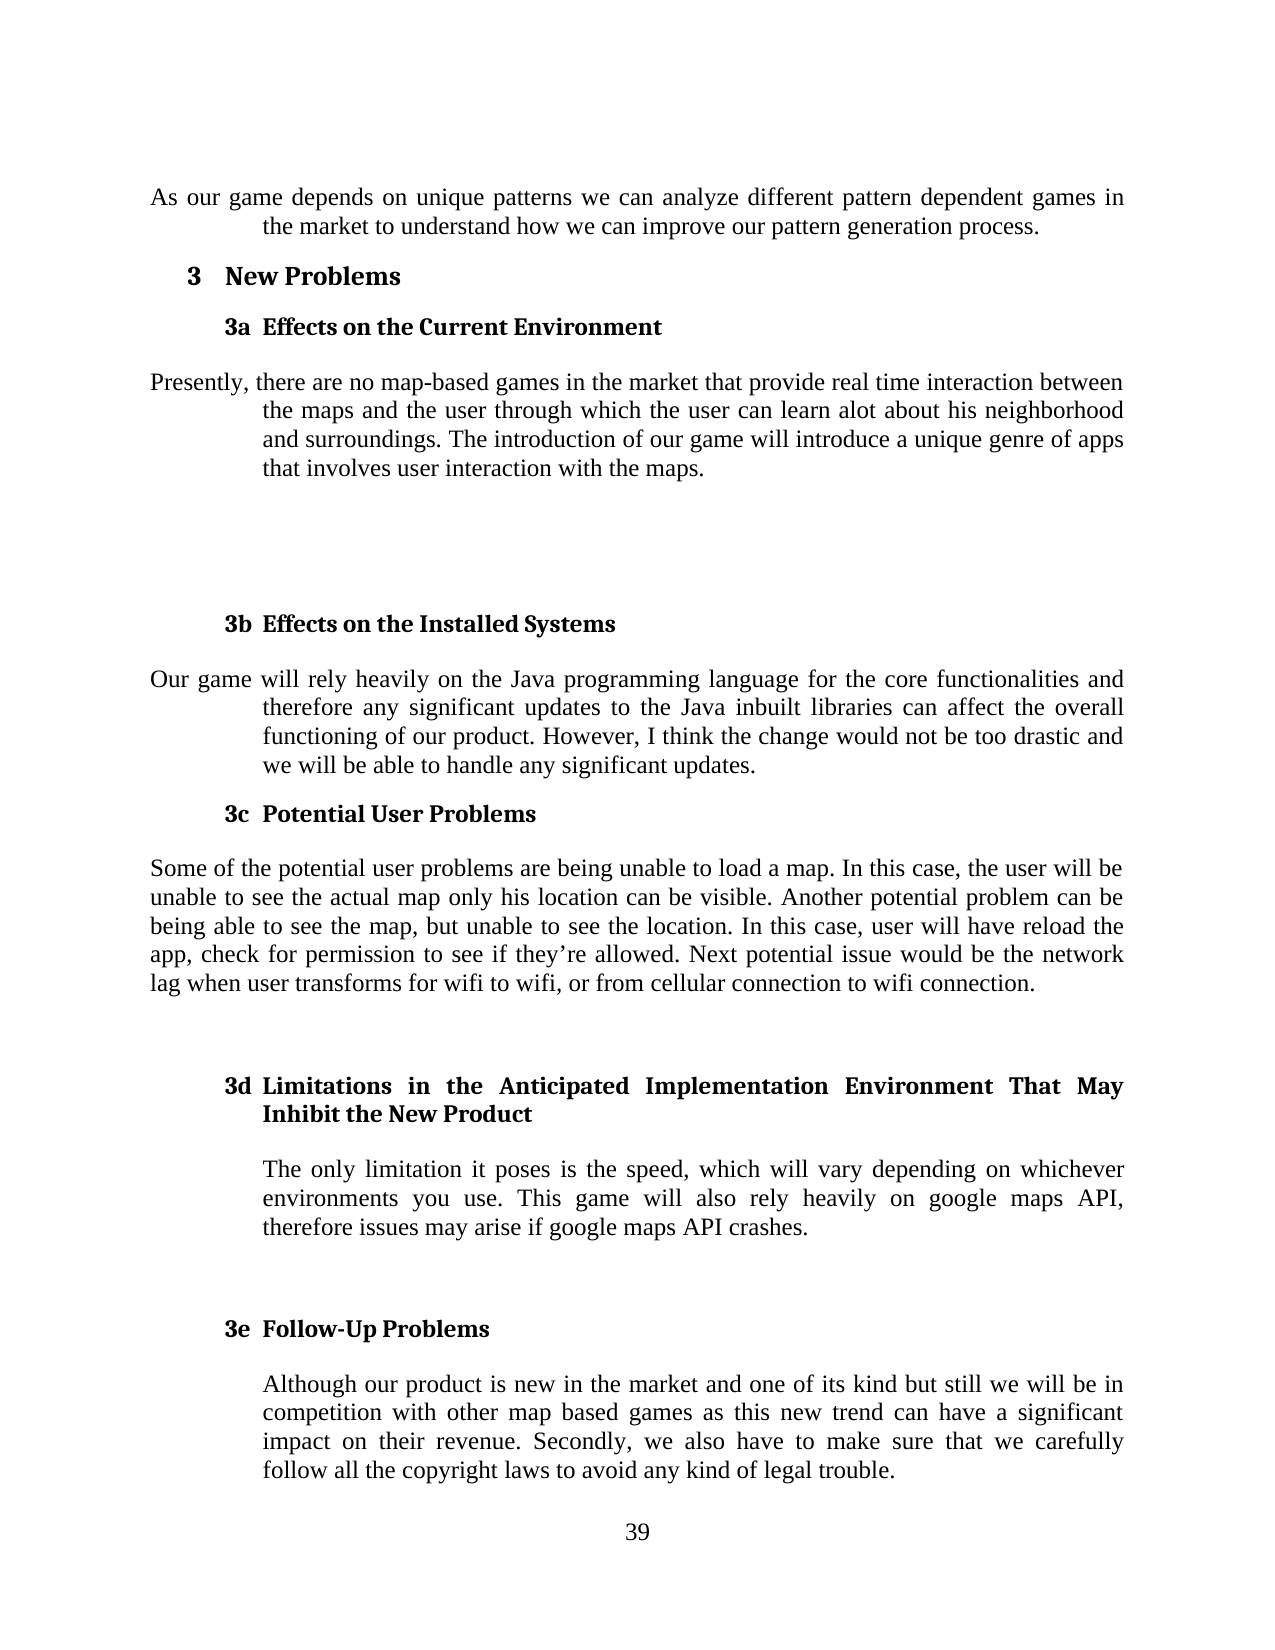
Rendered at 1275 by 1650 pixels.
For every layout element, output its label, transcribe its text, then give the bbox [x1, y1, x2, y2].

subtitle New Problems [187, 261, 1125, 292]
text Our game will rely heavily on the Java programming language for the core functionalities and therefore any significant updates to the Java inbuilt libraries can affect the overall functioning of our product. However, I think the change would not be too drastic and we will be able to handle any significant updates. [150, 664, 1125, 779]
text As our game depends on unique patterns we can analyze different pattern dependent games in the market to understand how we can improve our pattern generation process. [150, 182, 1125, 240]
subtitle Effects on the Installed Systems [225, 610, 1125, 639]
subtitle Limitations in the Anticipated Implementation Environment That May Inhibit the New Product [225, 1072, 1125, 1129]
subtitle Potential User Problems [225, 799, 1125, 828]
text Some of the potential user problems are being unable to load a map. In this case, the user will be unable to see the actual map only his location can be visible. Another potential problem can be being able to see the map, but unable to see the location. In this case, user will have reload the app, check for permission to see if they’re allowed. Next potential issue would be the network lag when user transforms for wifi to wifi, or from cellular connection to wifi connection. [150, 853, 1125, 997]
text Although our product is new in the market and one of its kind but still we will be in competition with other map based games as this new trend can have a significant impact on their revenue. Secondly, we also have to make sure that we carefully follow all the copyright laws to avoid any kind of legal trouble. [150, 1369, 1125, 1484]
subtitle Follow-Up Problems [225, 1315, 1125, 1344]
subtitle Effects on the Current Environment [225, 313, 1125, 342]
text The only limitation it poses is the speed, which will vary depending on whichever environments you use. This game will also rely heavily on google maps API, therefore issues may arise if google maps API crashes. [262, 1154, 1125, 1240]
text Presently, there are no map-based games in the market that provide real time interaction between the maps and the user through which the user can learn alot about his neighborhood and surroundings. The introduction of our game will introduce a unique genre of apps that involves user interaction with the maps. [150, 367, 1125, 482]
